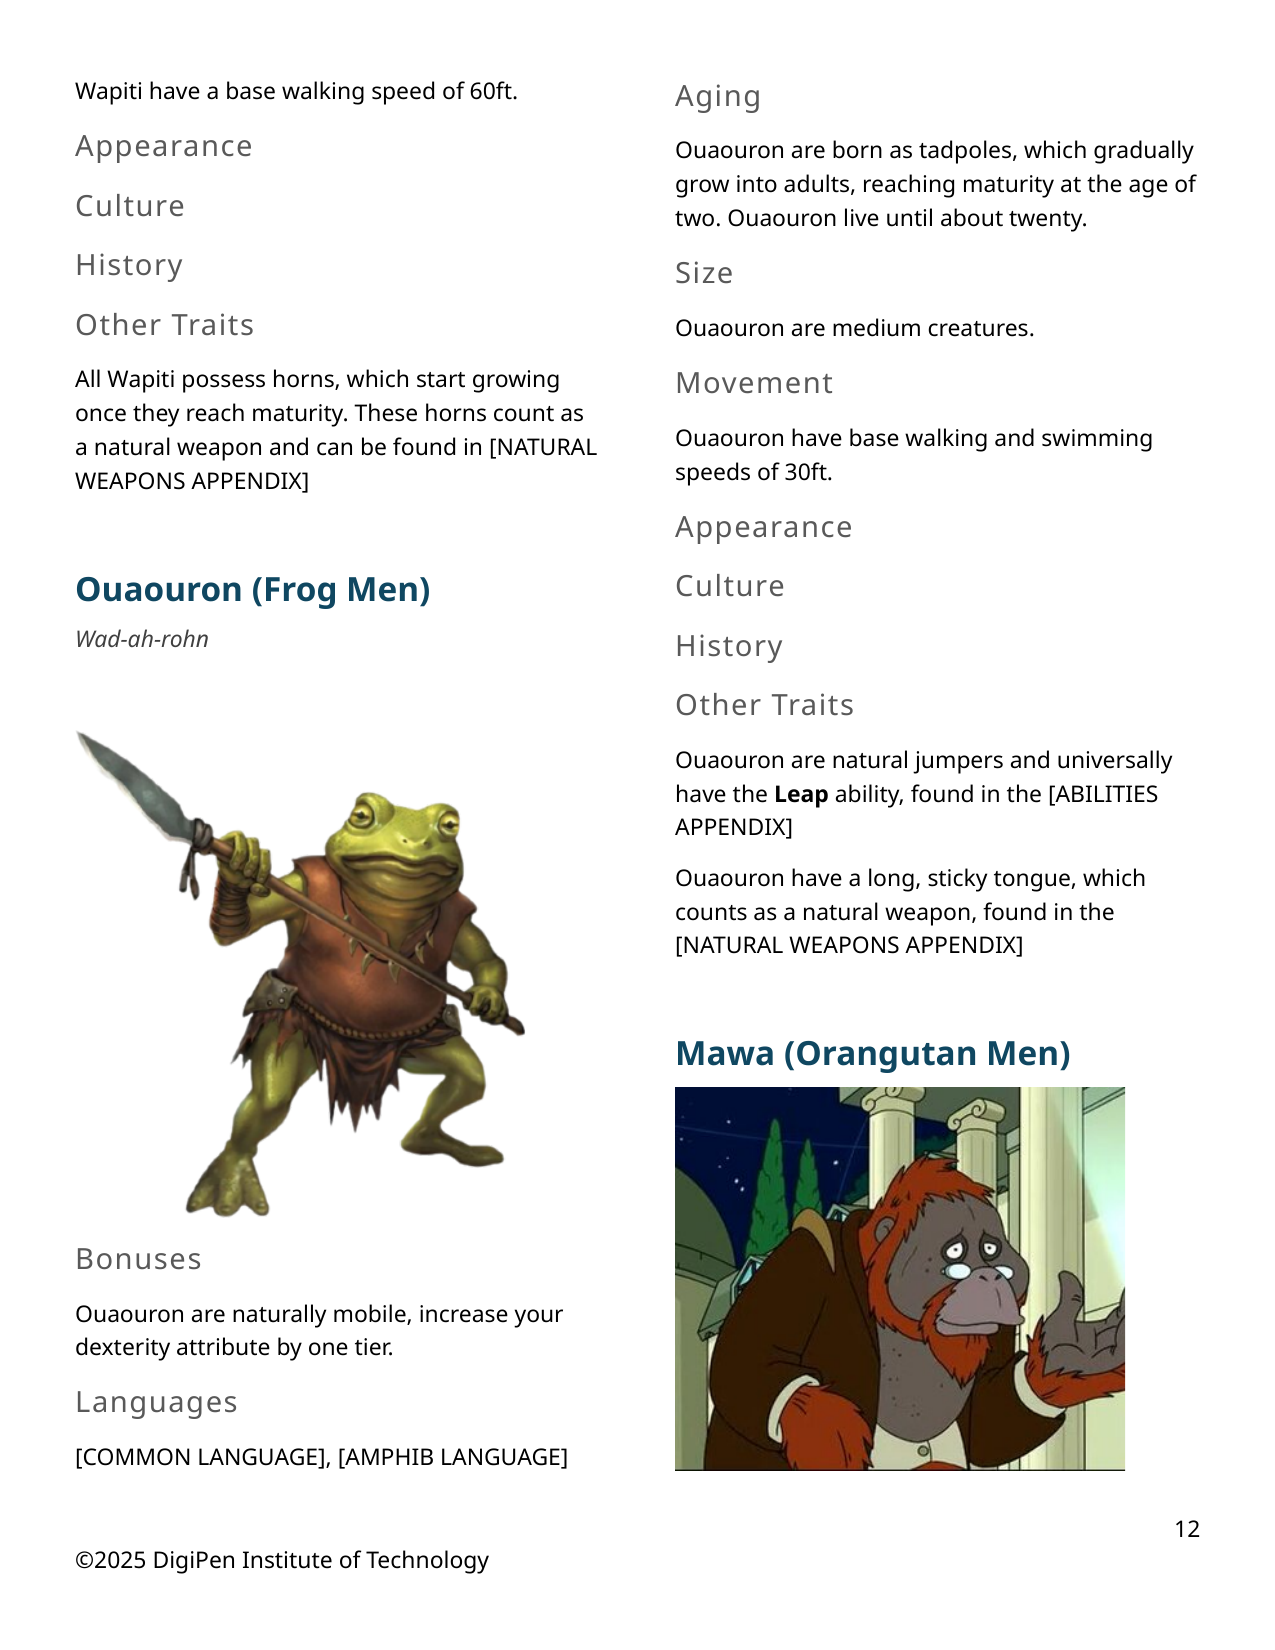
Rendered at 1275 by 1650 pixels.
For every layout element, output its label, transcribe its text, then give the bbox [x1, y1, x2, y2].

text [COMMON LANGUAGE], [AMPHIB LANGUAGE] [75, 1441, 600, 1472]
subtitle Culture [675, 565, 1200, 605]
text Ouaouron are naturally mobile, increase your dexterity attribute by one tier. [75, 1298, 600, 1363]
subtitle Size [675, 252, 1200, 292]
subtitle Culture [75, 185, 600, 224]
subtitle Mawa (Orangutan Men) [675, 1030, 1200, 1076]
text Ouaouron are natural jumpers and universally have the Leap ability, found in the [ABILITIES APPENDIX] [675, 744, 1200, 843]
subtitle Ouaouron (Frog Men) [75, 565, 600, 611]
subtitle Movement [675, 362, 1200, 402]
subtitle History [75, 244, 600, 284]
text Wapiti have a base walking speed of 60ft. [75, 75, 600, 106]
subtitle Aging [675, 75, 1200, 115]
subtitle History [675, 625, 1200, 664]
subtitle Other Traits [75, 304, 600, 343]
text Ouaouron are medium creatures. [675, 312, 1200, 343]
subtitle Appearance [675, 506, 1200, 546]
text Wad-ah-rohn [75, 623, 600, 654]
subtitle Bonuses [75, 1238, 600, 1278]
subtitle Languages [75, 1382, 600, 1421]
subtitle Other Traits [675, 684, 1200, 724]
text Ouaouron have base walking and swimming speeds of 30ft. [675, 422, 1200, 487]
text Ouaouron have a long, sticky tongue, which counts as a natural weapon, found in the [NATURAL WEAPONS APPENDIX] [675, 862, 1200, 961]
subtitle Appearance [75, 125, 600, 165]
picture [675, 1087, 1125, 1471]
picture [75, 730, 525, 1219]
text Ouaouron are born as tadpoles, which gradually grow into adults, reaching maturity at the age of two. Ouaouron live until about twenty. [675, 134, 1200, 233]
text All Wapiti possess horns, which start growing once they reach maturity. These horns count as a natural weapon and can be found in [NATURAL WEAPONS APPENDIX] [75, 363, 600, 496]
